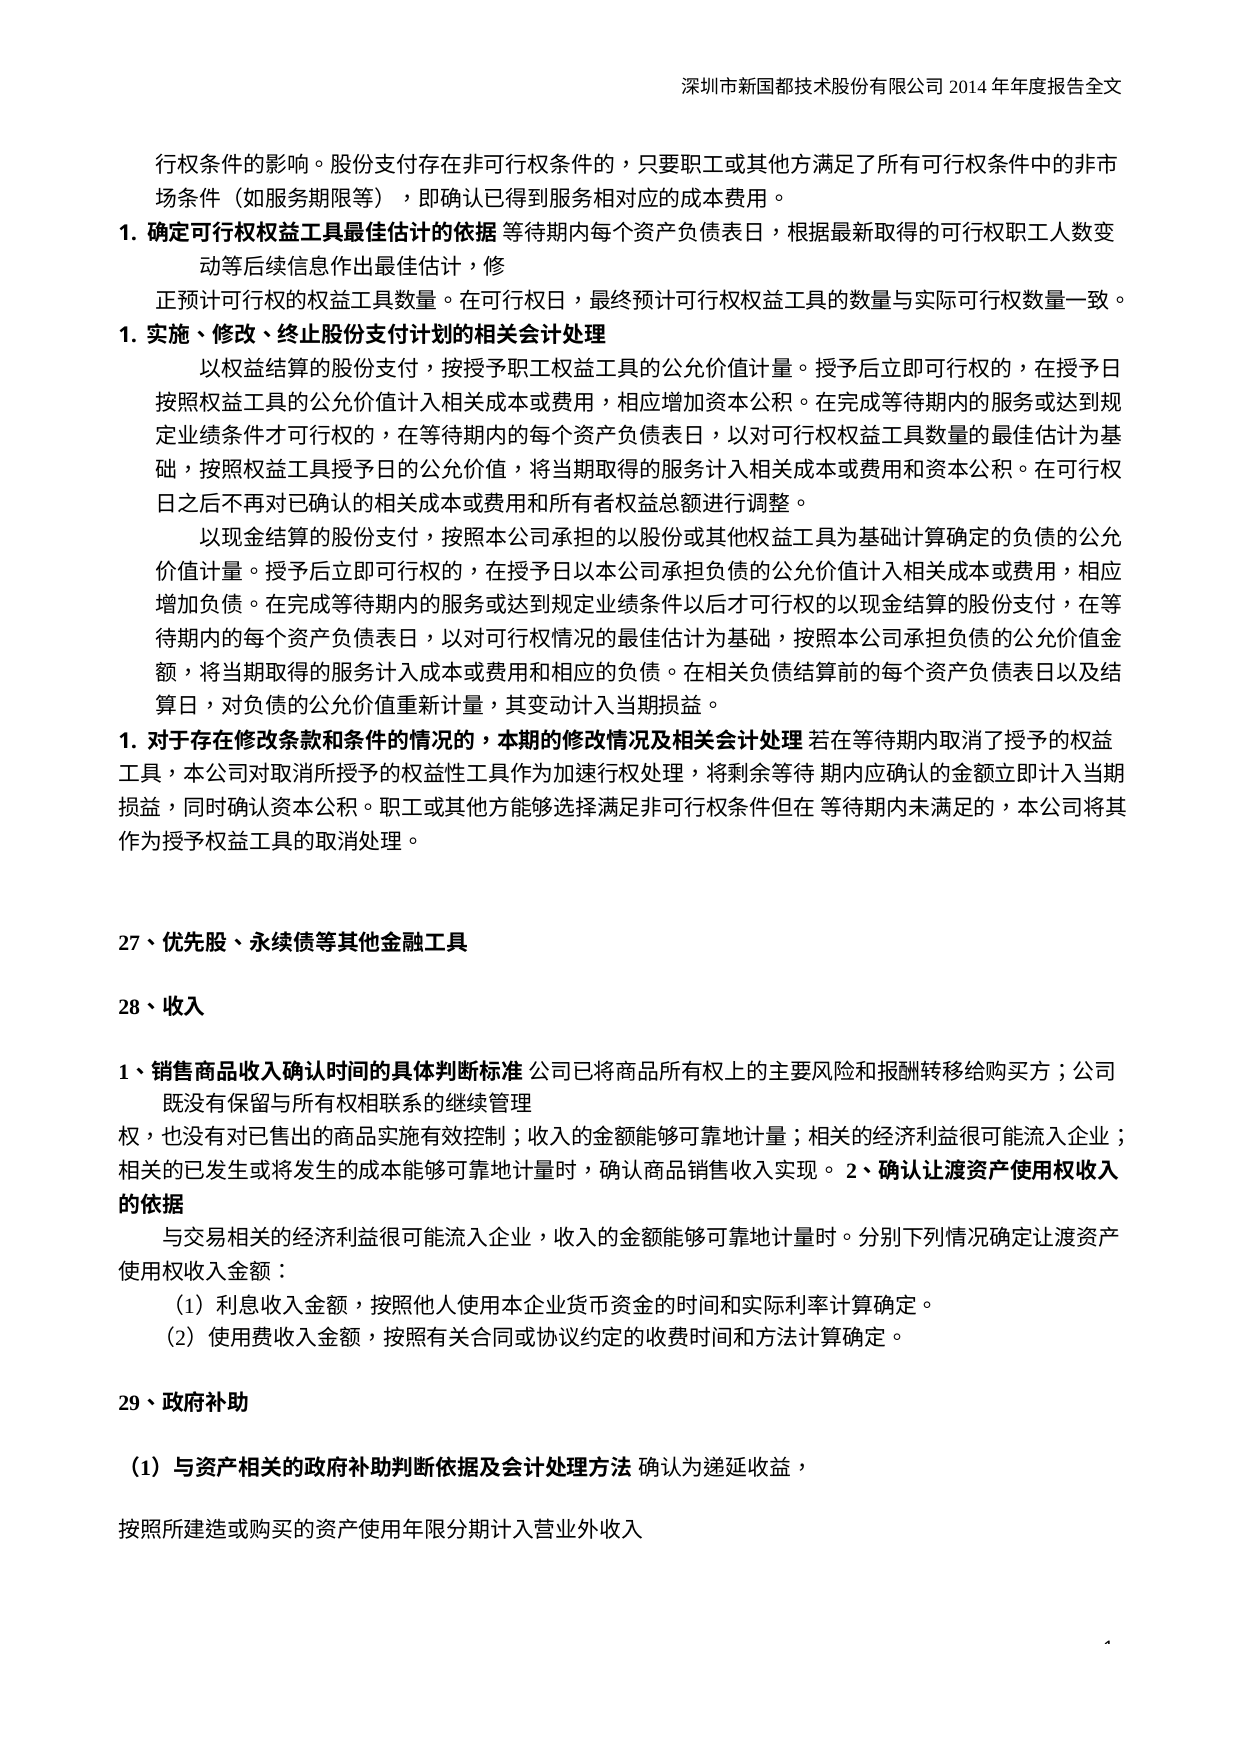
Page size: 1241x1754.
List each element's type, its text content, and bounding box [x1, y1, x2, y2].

text 1、销售商品收入确认时间的具体判断标准 公司已将商品所有权上的主要风险和报酬转移给购买方；公司既没有保留与所有权相联系的继续管理 [118, 1056, 1134, 1117]
text （1）与资产相关的政府补助判断依据及会计处理方法 确认为递延收益，按照所建造或购买的资产使用年限分期计入营业外收入 [118, 1452, 820, 1544]
subtitle 行权条件的影响。股份支付存在非可行权条件的，只要职工或其他方满足了所有可行权条件中的非市 场条件（如服务期限等），即确认已得到服务相对应的成本费用。 [156, 149, 1134, 212]
subtitle 与交易相关的经济利益很可能流入企业，收入的金额能够可靠地计量时。分别下列情况确定让渡资产 使用权收入金额： [118, 1222, 1134, 1286]
subtitle 29、政府补助 [118, 1387, 1134, 1417]
subtitle （2）使用费收入金额，按照有关合同或协议约定的收费时间和方法计算确定。 [153, 1322, 1134, 1352]
text 1. 确定可行权权益工具最佳估计的依据 等待期内每个资产负债表日，根据最新取得的可行权职工人数变动等后续信息作出最佳估计，修 [118, 217, 1134, 281]
subtitle 27、优先股、永续债等其他金融工具 [118, 927, 1134, 956]
subtitle 以权益结算的股份支付，按授予职工权益工具的公允价值计量。授予后立即可行权的，在授予日 按照权益工具的公允价值计入相关成本或费用，相应增加资本公积。在完成等待期内的服务或达到规 定业绩条件才可行权的，在等待期内的每个资产负债表日，以对可行权权益工具数量的最佳估计为基 础，按照权益工具授予日的公允价值，将当期取得的服务计入相关成本或费用和资本公积。在可行权 日之后不再对已确认的相关成本或费用和所有者权益总额进行调整。 [156, 353, 1123, 517]
subtitle 以现金结算的股份支付，按照本公司承担的以股份或其他权益工具为基础计算确定的负债的公允 价值计量。授予后立即可行权的，在授予日以本公司承担负债的公允价值计入相关成本或费用，相应 增加负债。在完成等待期内的服务或达到规定业绩条件以后才可行权的以现金结算的股份支付，在等 待期内的每个资产负债表日，以对可行权情况的最佳估计为基础，按照本公司承担负债的公允价值金 额，将当期取得的服务计入成本或费用和相应的负债。在相关负债结算前的每个资产负债表日以及结 算日，对负债的公允价值重新计量，其变动计入当期损益。 [156, 522, 1123, 720]
subtitle 权，也没有对已售出的商品实施有效控制；收入的金额能够可靠地计量；相关的经济利益很可能流入企业； 相关的已发生或将发生的成本能够可靠地计量时，确认商品销售收入实现。 2、确认让渡资产使用权收入的依据 [118, 1121, 1134, 1218]
subtitle （1）利息收入金额，按照他人使用本企业货币资金的时间和实际利率计算确定。 [162, 1290, 1134, 1320]
text 1. 对于存在修改条款和条件的情况的，本期的修改情况及相关会计处理 若在等待期内取消了授予的权益工具，本公司对取消所授予的权益性工具作为加速行权处理，将剩余等待 期内应确认的金额立即计入当期损益，同时确认资本公积。职工或其他方能够选择满足非可行权条件但在 等待期内未满足的，本公司将其作为授予权益工具的取消处理。 [118, 725, 1134, 855]
text 正预计可行权的权益工具数量。在可行权日，最终预计可行权权益工具的数量与实际可行权数量一致。 1. 实施、修改、终止股份支付计划的相关会计处理 [118, 285, 1134, 348]
subtitle 28、收入 [118, 991, 1134, 1021]
